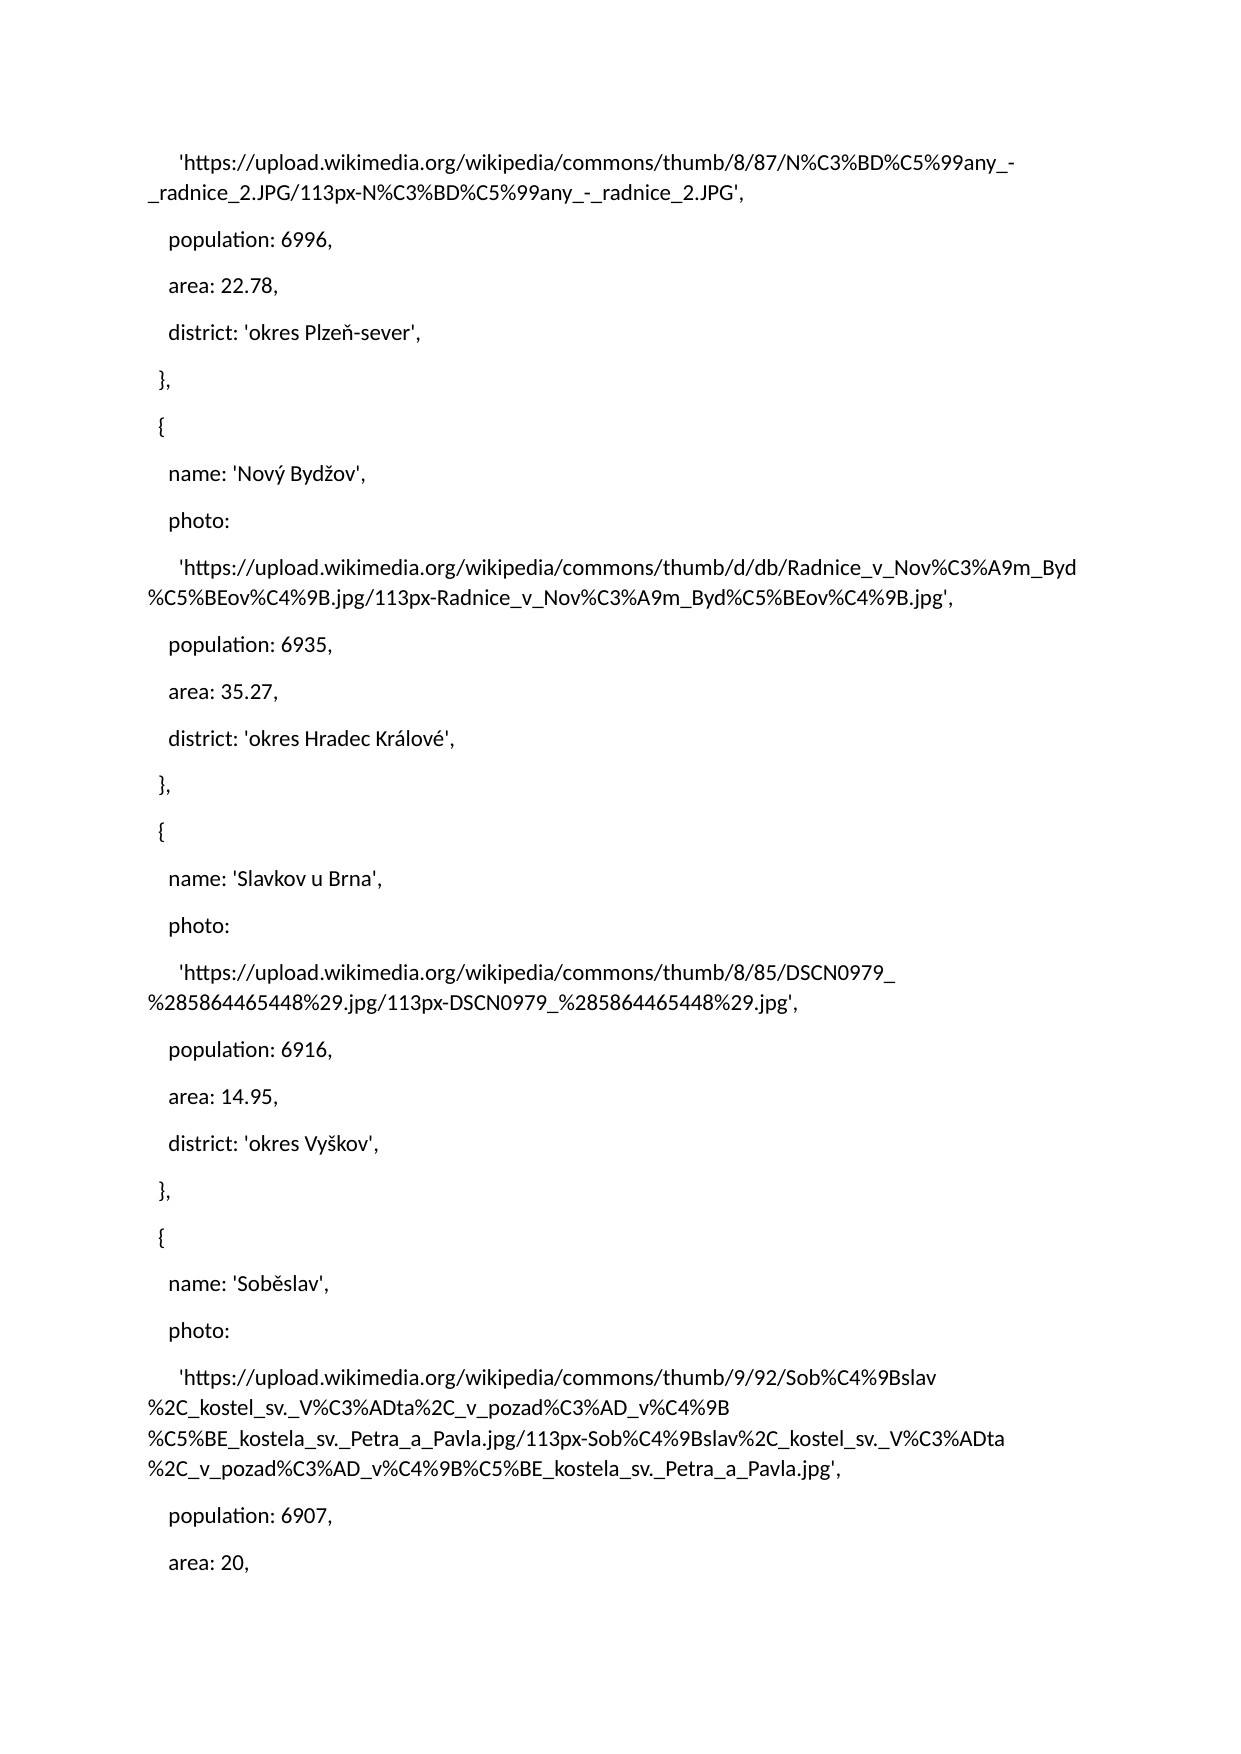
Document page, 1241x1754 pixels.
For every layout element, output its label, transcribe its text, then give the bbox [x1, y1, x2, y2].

text population: 6916, [148, 1035, 1093, 1063]
text { [148, 1223, 1093, 1251]
text 'https://upload.wikimedia.org/wikipedia/commons/thumb/8/85/DSCN0979_%285864465448%29.jpg/113px-DSCN0979_%285864465448%29.jpg', [148, 958, 1093, 1016]
text 'https://upload.wikimedia.org/wikipedia/commons/thumb/9/92/Sob%C4%9Bslav%2C_kostel_sv._V%C3%ADta%2C_v_pozad%C3%AD_v%C4%9B%C5%BE_kostela_sv._Petra_a_Pavla.jpg/113px-Sob%C4%9Bslav%2C_kostel_sv._V%C3%ADta%2C_v_pozad%C3%AD_v%C4%9B%C5%BE_kostela_sv._Petra_a_Pavla.jpg', [148, 1363, 1093, 1482]
text area: 22.78, [148, 272, 1093, 299]
text photo: [148, 1316, 1093, 1344]
text population: 6935, [148, 630, 1093, 658]
text area: 14.95, [148, 1082, 1093, 1110]
text population: 6996, [148, 225, 1093, 253]
text name: 'Soběslav', [148, 1269, 1093, 1297]
text }, [148, 1176, 1093, 1204]
text photo: [148, 506, 1093, 534]
text name: 'Nový Bydžov', [148, 459, 1093, 487]
text 'https://upload.wikimedia.org/wikipedia/commons/thumb/d/db/Radnice_v_Nov%C3%A9m_Byd%C5%BEov%C4%9B.jpg/113px-Radnice_v_Nov%C3%A9m_Byd%C5%BEov%C4%9B.jpg', [148, 553, 1093, 611]
text area: 20, [148, 1548, 1093, 1576]
text population: 6907, [148, 1501, 1093, 1529]
text }, [148, 365, 1093, 393]
text district: 'okres Plzeň-sever', [148, 318, 1093, 346]
text area: 35.27, [148, 677, 1093, 705]
text }, [148, 771, 1093, 798]
text { [148, 412, 1093, 440]
text { [148, 817, 1093, 845]
text district: 'okres Vyškov', [148, 1129, 1093, 1157]
text photo: [148, 911, 1093, 939]
text 'https://upload.wikimedia.org/wikipedia/commons/thumb/8/87/N%C3%BD%C5%99any_-_radnice_2.JPG/113px-N%C3%BD%C5%99any_-_radnice_2.JPG', [148, 148, 1093, 206]
text name: 'Slavkov u Brna', [148, 864, 1093, 892]
text district: 'okres Hradec Králové', [148, 724, 1093, 752]
